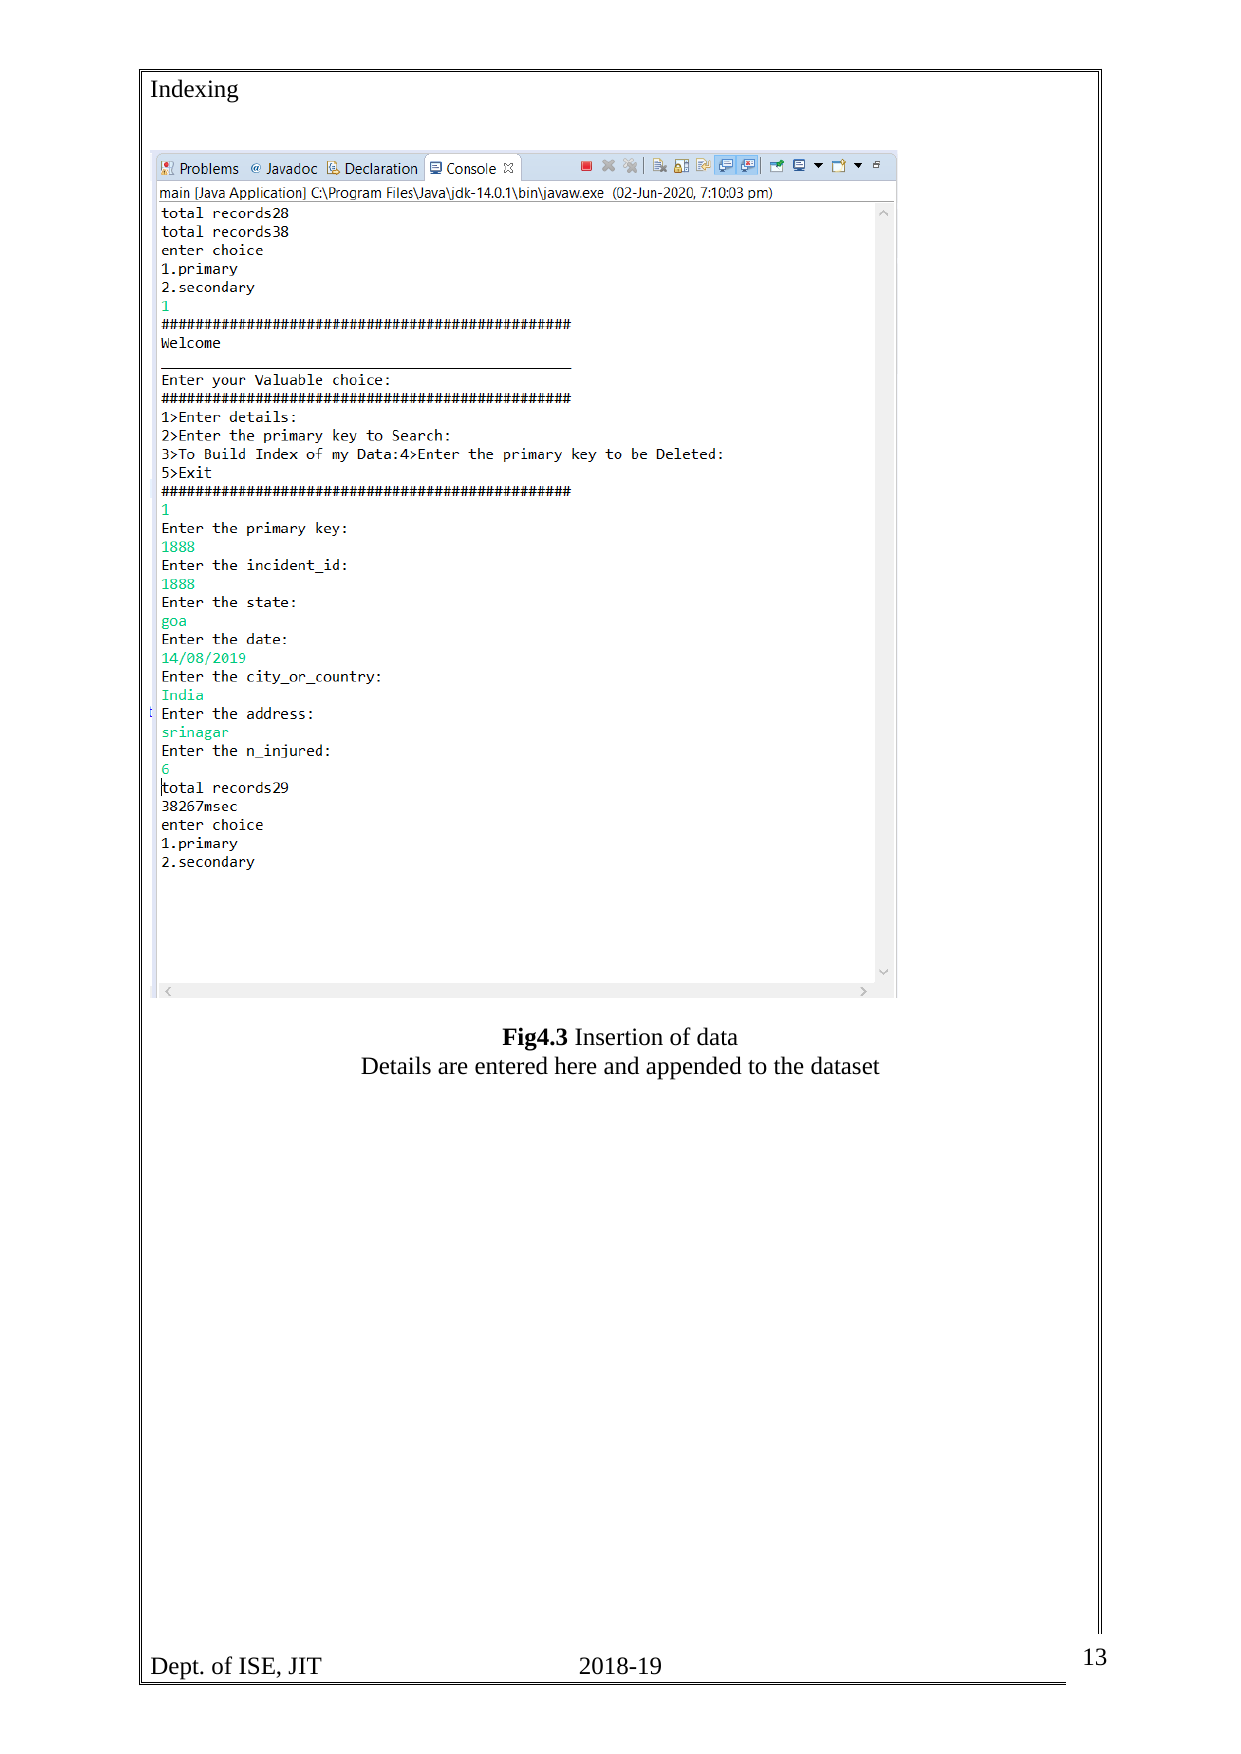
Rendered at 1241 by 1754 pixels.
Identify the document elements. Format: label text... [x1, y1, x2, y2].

text Details are entered here and appended to the dataset [150, 1051, 1090, 1080]
picture [150, 150, 898, 998]
text Fig4.3 Insertion of data [150, 1022, 1090, 1051]
